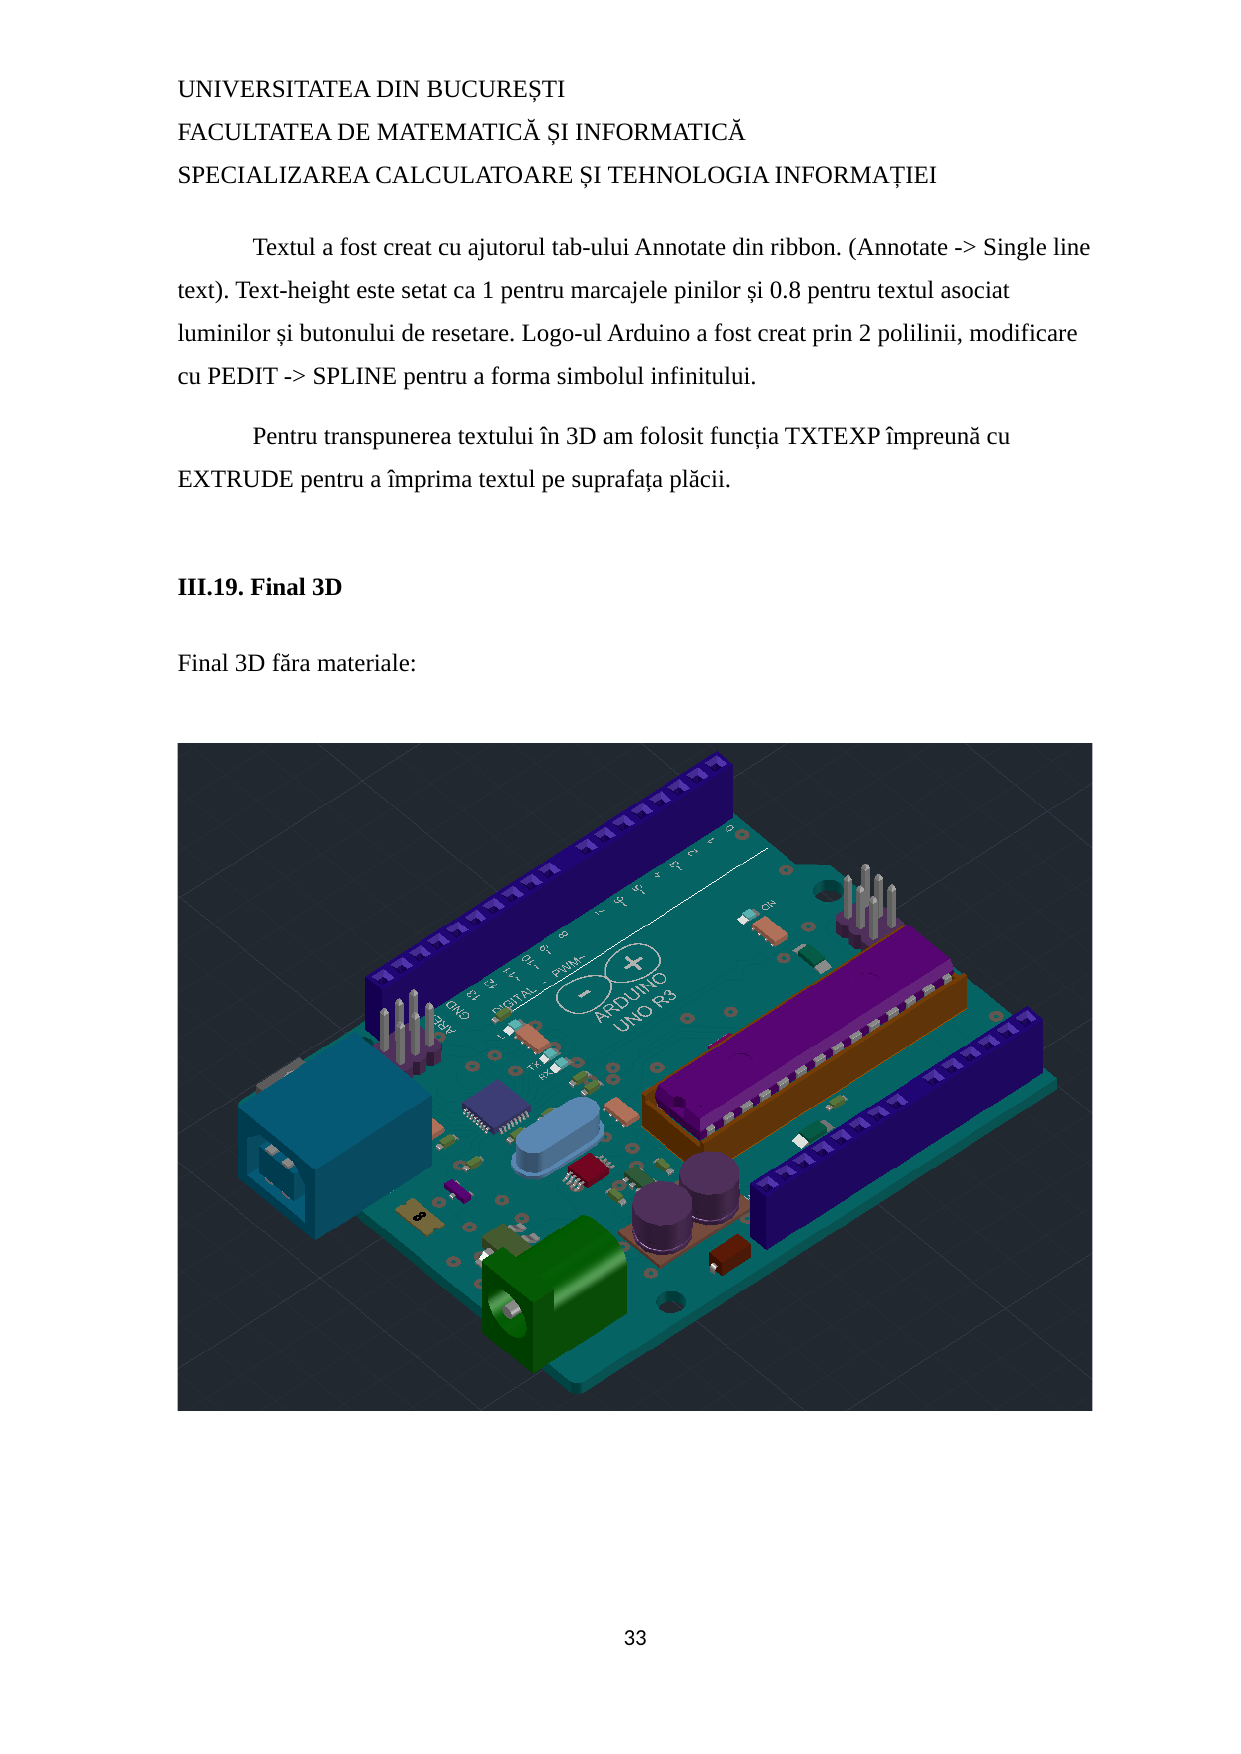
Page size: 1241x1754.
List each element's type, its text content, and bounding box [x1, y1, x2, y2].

text Pentru transpunerea textului în 3D am folosit funcția TXTEXP împreună cu EXTRUDE pentru a împrima textul pe suprafața plăcii. [177, 421, 1092, 493]
subtitle III.19. Final 3D [177, 572, 1092, 601]
picture [177, 743, 1093, 1411]
text Textul a fost creat cu ajutorul tab-ului Annotate din ribbon. (Annotate -> Single line text). Text-height este setat ca 1 pentru marcajele pinilor și 0.8 pentru textul asociat luminilor și butonului de resetare. Logo-ul Arduino a fost creat prin 2 polilinii, modificare cu PEDIT -> SPLINE pentru a forma simbolul infinitului. [177, 232, 1092, 390]
text Final 3D făra materiale: [177, 648, 1092, 677]
